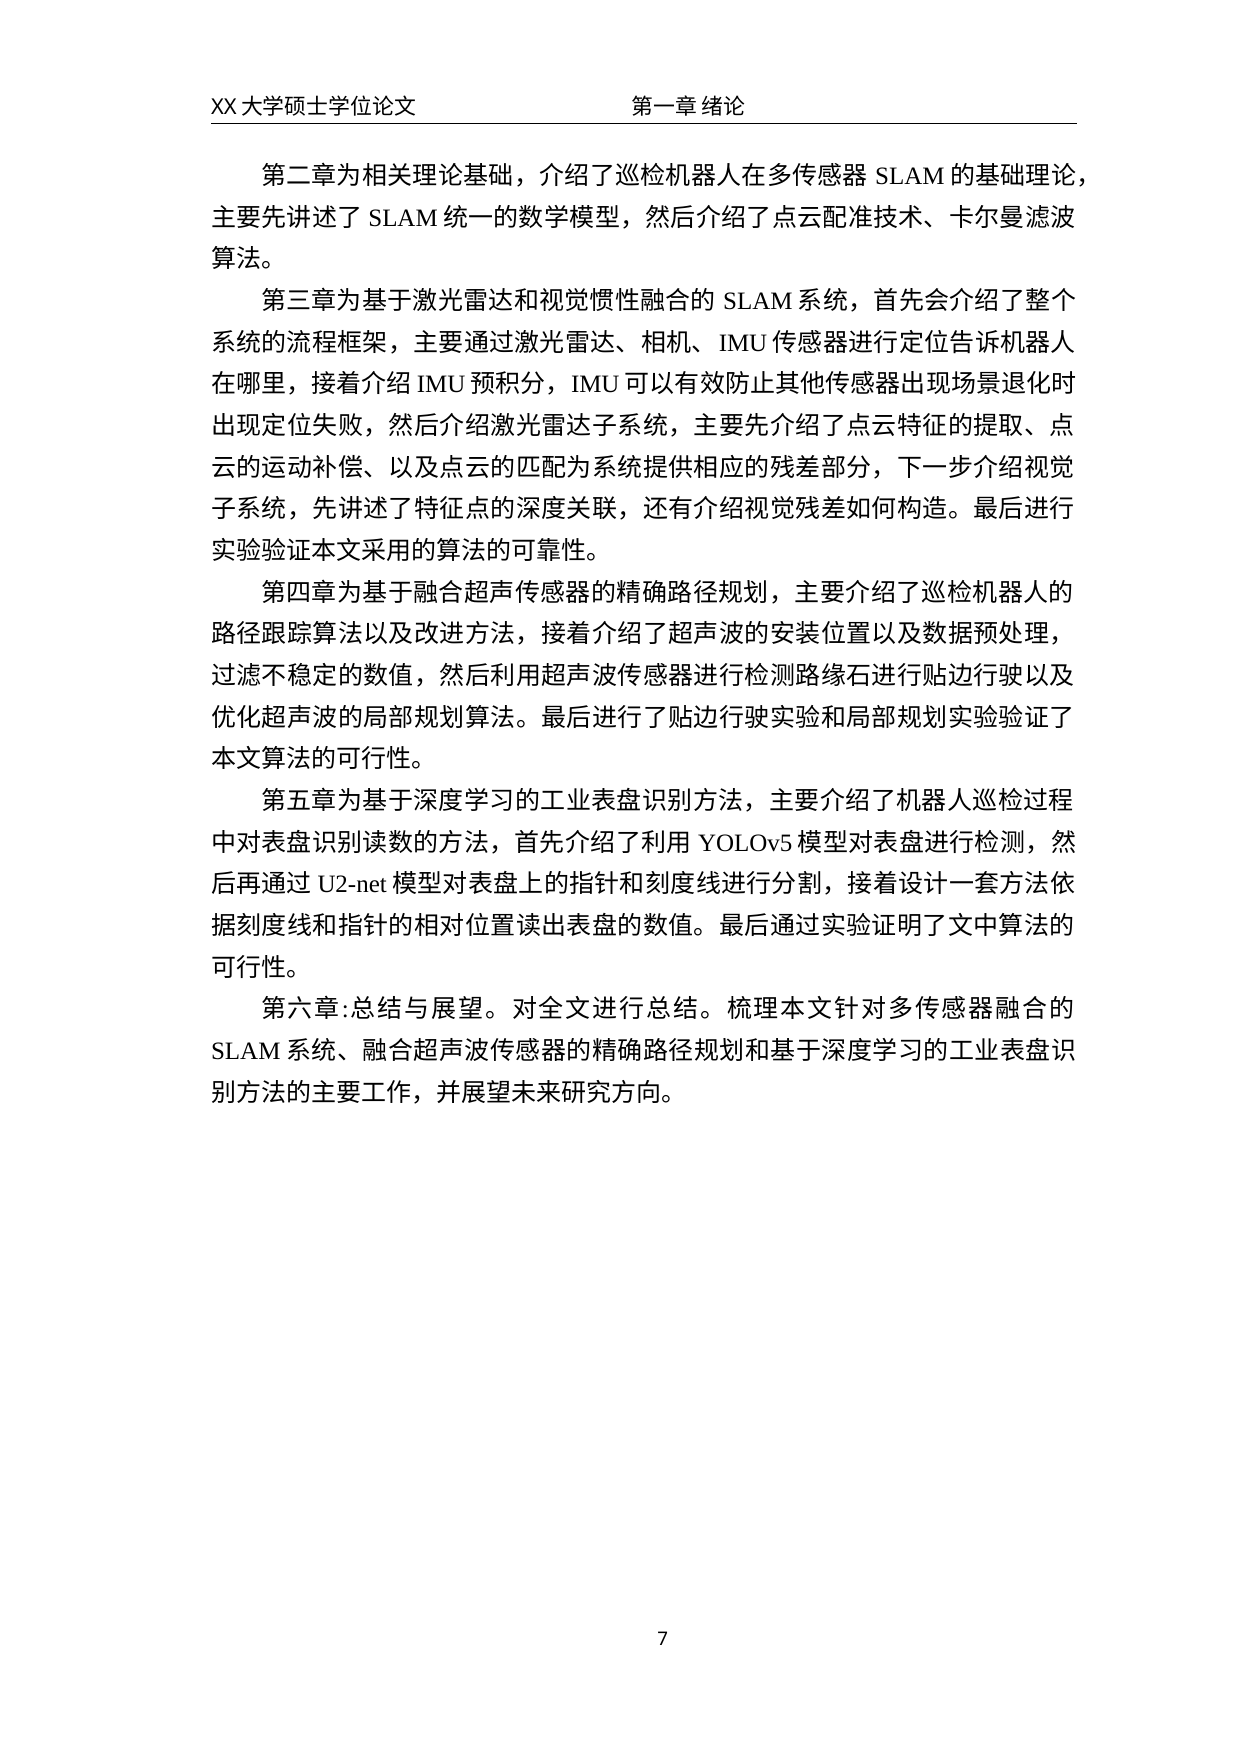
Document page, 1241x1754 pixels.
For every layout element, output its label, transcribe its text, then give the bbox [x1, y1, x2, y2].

text 第二章为相关理论基础，介绍了巡检机器人在多传感器SLAM的基础理论，主要先讲述了SLAM统一的数学模型，然后介绍了点云配准技术、卡尔曼滤波算法。 [211, 150, 1077, 275]
text 第三章为基于激光雷达和视觉惯性融合的SLAM系统，首先会介绍了整个系统的流程框架，主要通过激光雷达、相机、IMU传感器进行定位告诉机器人在哪里，接着介绍IMU预积分，IMU可以有效防止其他传感器出现场景退化时出现定位失败，然后介绍激光雷达子系统，主要先介绍了点云特征的提取、点云的运动补偿、以及点云的匹配为系统提供相应的残差部分，下一步介绍视觉子系统，先讲述了特征点的深度关联，还有介绍视觉残差如何构造。最后进行实验验证本文采用的算法的可靠性。 [211, 275, 1077, 567]
text 第六章:总结与展望。对全文进行总结。梳理本文针对多传感器融合的SLAM系统、融合超声波传感器的精确路径规划和基于深度学习的工业表盘识别方法的主要工作，并展望未来研究方向。 [211, 983, 1077, 1108]
text 第四章为基于融合超声传感器的精确路径规划，主要介绍了巡检机器人的路径跟踪算法以及改进方法，接着介绍了超声波的安装位置以及数据预处理，过滤不稳定的数值，然后利用超声波传感器进行检测路缘石进行贴边行驶以及优化超声波的局部规划算法。最后进行了贴边行驶实验和局部规划实验验证了本文算法的可行性。 [211, 567, 1077, 775]
text 第五章为基于深度学习的工业表盘识别方法，主要介绍了机器人巡检过程中对表盘识别读数的方法，首先介绍了利用YOLOv5模型对表盘进行检测，然后再通过U2-net模型对表盘上的指针和刻度线进行分割，接着设计一套方法依据刻度线和指针的相对位置读出表盘的数值。最后通过实验证明了文中算法的可行性。 [211, 775, 1077, 983]
